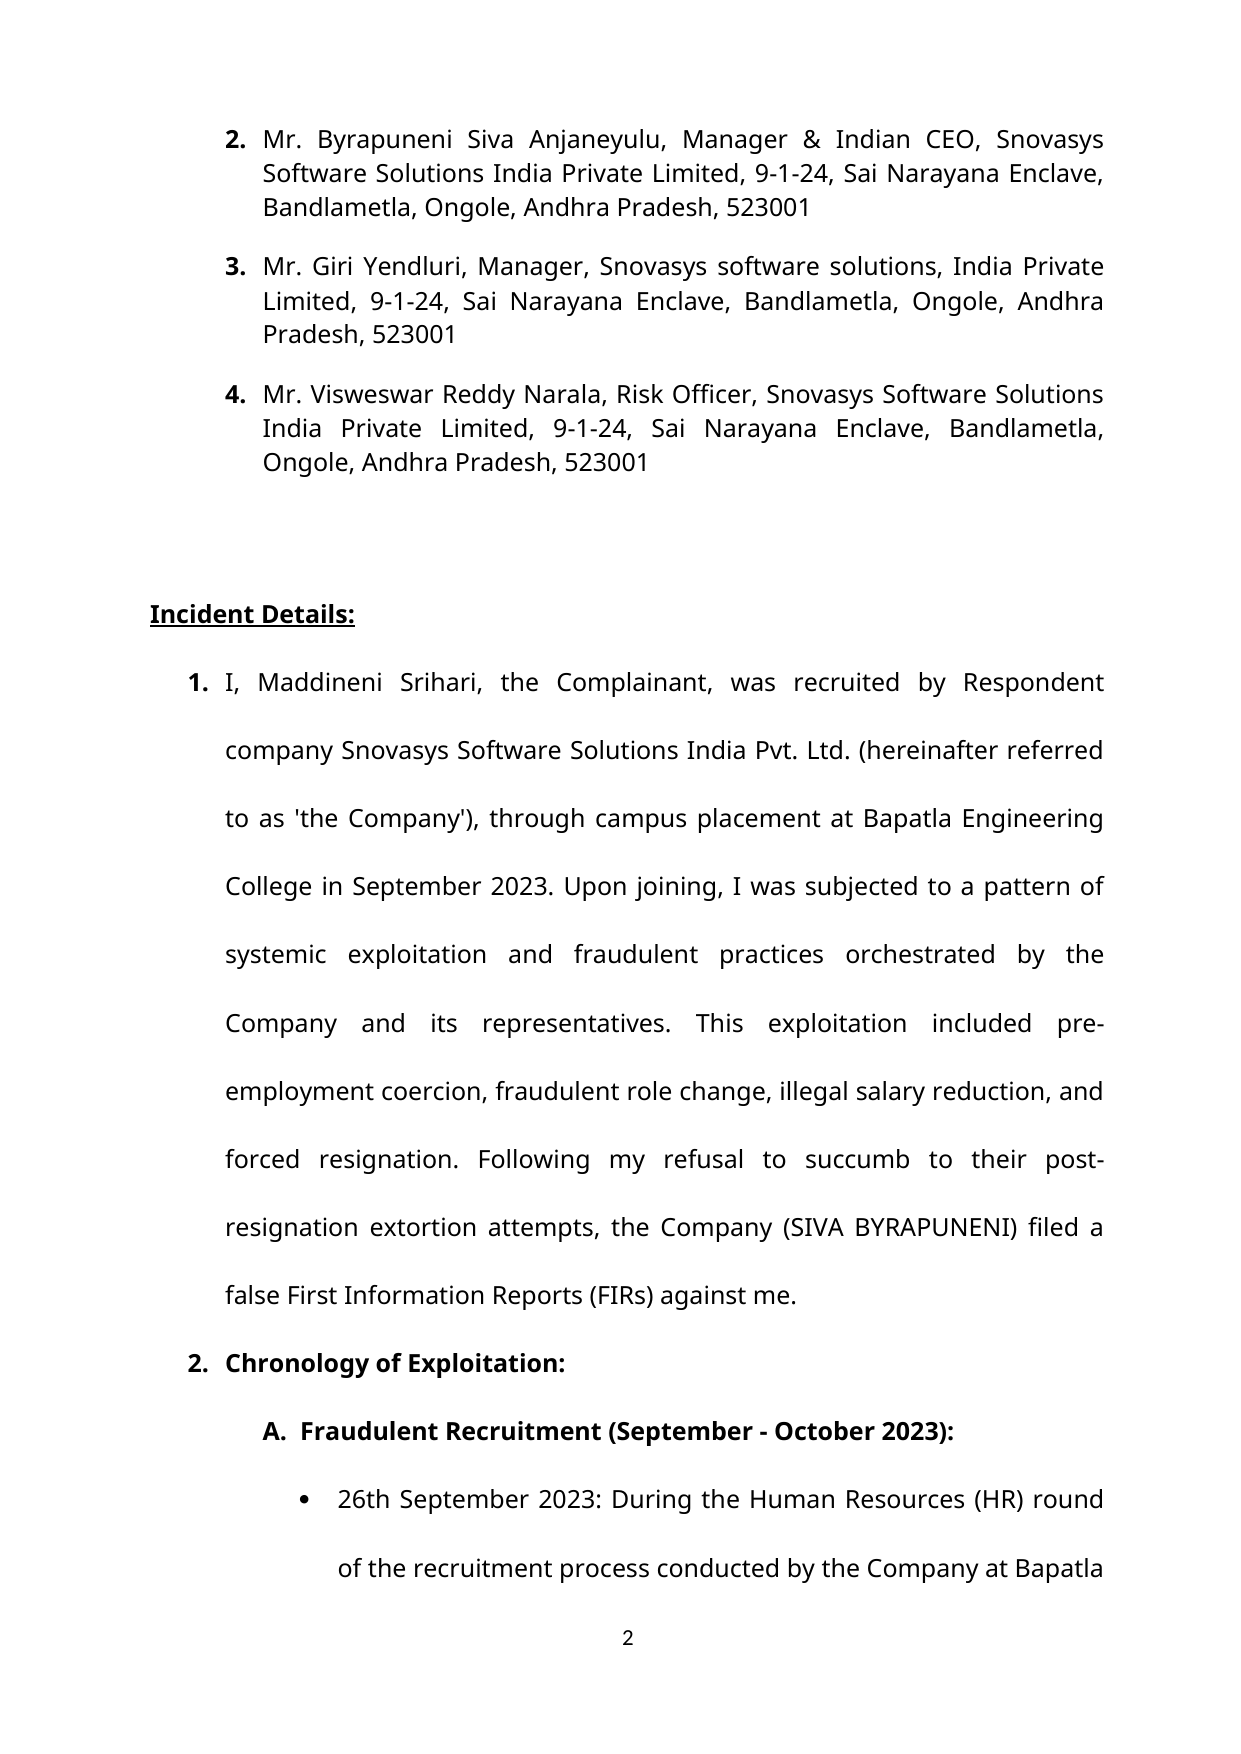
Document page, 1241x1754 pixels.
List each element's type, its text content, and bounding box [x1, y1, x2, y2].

list Mr. Giri Yendluri, Manager, Snovasys software solutions, India Private Limited, 9-1-24, Sai Narayana Enclave, Bandlametla, Ongole, Andhra Pradesh, 523001 [225, 249, 1105, 351]
list Mr. Byrapuneni Siva Anjaneyulu, Manager & Indian CEO, Snovasys Software Solutions India Private Limited, 9-1-24, Sai Narayana Enclave, Bandlametla, Ongole, Andhra Pradesh, 523001 [225, 122, 1105, 224]
list I, Maddineni Srihari, the Complainant, was recruited by Respondent company Snovasys Software Solutions India Pvt. Ltd. (hereinafter referred to as 'the Company'), through campus placement at Bapatla Engineering College in September 2023. Upon joining, I was subjected to a pattern of systemic exploitation and fraudulent practices orchestrated by the Company and its representatives. This exploitation included pre-employment coercion, fraudulent role change, illegal salary reduction, and forced resignation. Following my refusal to succumb to their post-resignation extortion attempts, the Company (SIVA BYRAPUNENI) filed a false First Information Reports (FIRs) against me. [187, 665, 1105, 1312]
list Mr. Visweswar Reddy Narala, Risk Officer, Snovasys Software Solutions India Private Limited, 9-1-24, Sai Narayana Enclave, Bandlametla, Ongole, Andhra Pradesh, 523001 [225, 376, 1105, 478]
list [300, 1482, 1105, 1584]
text Incident Details: [150, 562, 1105, 631]
list Fraudulent Recruitment (September - October 2023): [262, 1414, 1105, 1448]
list Chronology of Exploitation: [187, 1346, 1105, 1380]
